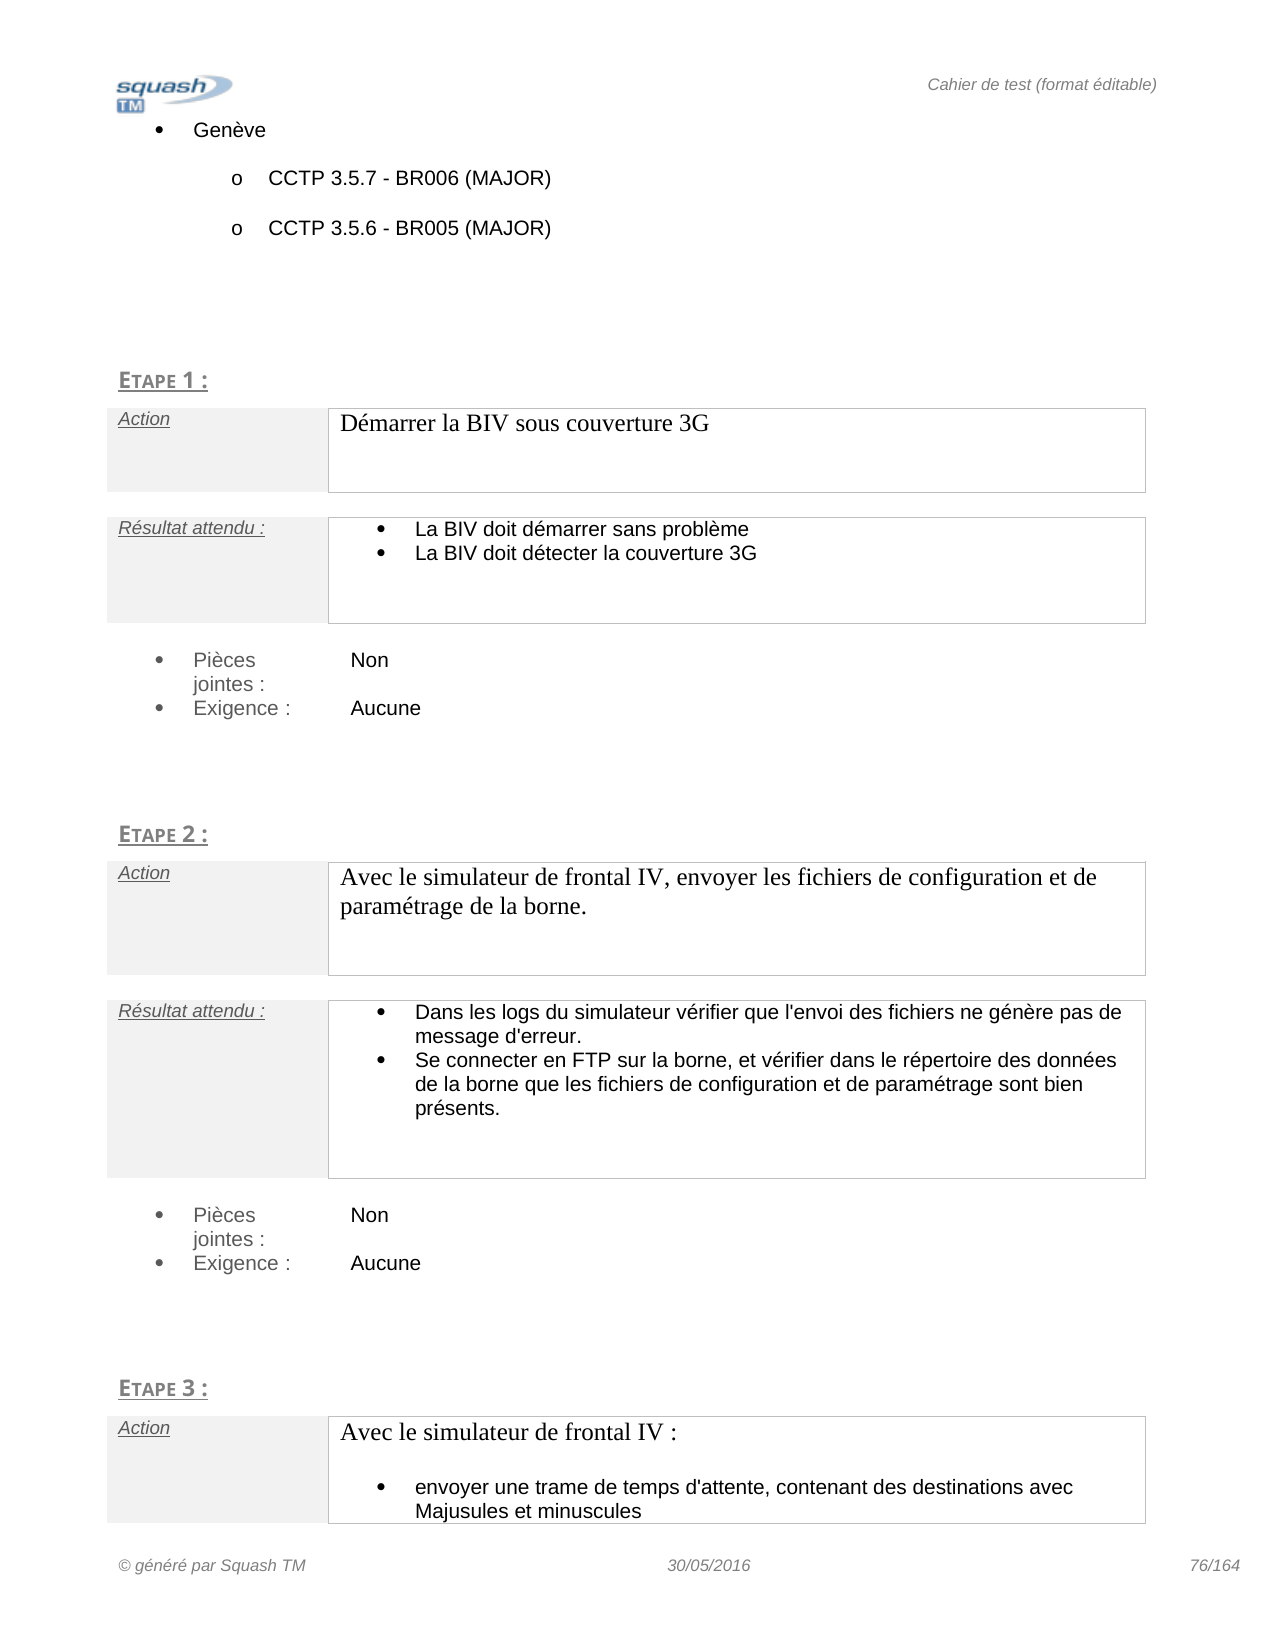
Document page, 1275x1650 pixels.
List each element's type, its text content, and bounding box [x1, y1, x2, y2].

list CCTP 3.5.7 - BR006 (MAJOR) [231, 166, 1157, 192]
table_header Action [107, 1416, 328, 1523]
table_header Non [339, 648, 1168, 696]
subtitle Etape 2 : [118, 818, 1157, 849]
table_header Démarrer la BIV sous couverture 3G [329, 409, 1145, 492]
table_header Dans les logs du simulateur vérifier que l'envoi des fichiers ne génère pas de message d'erreur. Se connecter en FTP sur la borne, et vérifier dans le répertoire des données de la borne que les fichiers de configuration et de paramétrage sont bien présents. [329, 1001, 1145, 1178]
table_cell Exigence : [107, 696, 339, 720]
table_header Action [107, 861, 328, 975]
list Genève [156, 118, 1157, 142]
table_header Action [107, 408, 328, 492]
picture [111, 69, 237, 117]
table_header Avec le simulateur de frontal IV, envoyer les fichiers de configuration et de paramétrage de la borne. [329, 863, 1145, 975]
table_cell Aucune [339, 1250, 1168, 1274]
table_header Résultat attendu : [107, 517, 328, 623]
table_header La BIV doit démarrer sans problème La BIV doit détecter la couverture 3G [329, 518, 1145, 623]
table_header Pièces jointes : [107, 648, 339, 696]
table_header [329, 1417, 1145, 1523]
subtitle Etape 3 : [118, 1372, 1157, 1404]
table_header Pièces jointes : [107, 1203, 339, 1250]
table_header Non [339, 1203, 1168, 1250]
table_cell Exigence : [107, 1250, 339, 1274]
list CCTP 3.5.6 - BR005 (MAJOR) [231, 216, 1157, 242]
subtitle Etape 1 : [118, 364, 1157, 395]
table_header Résultat attendu : [107, 1000, 328, 1178]
table_cell Aucune [339, 696, 1168, 720]
